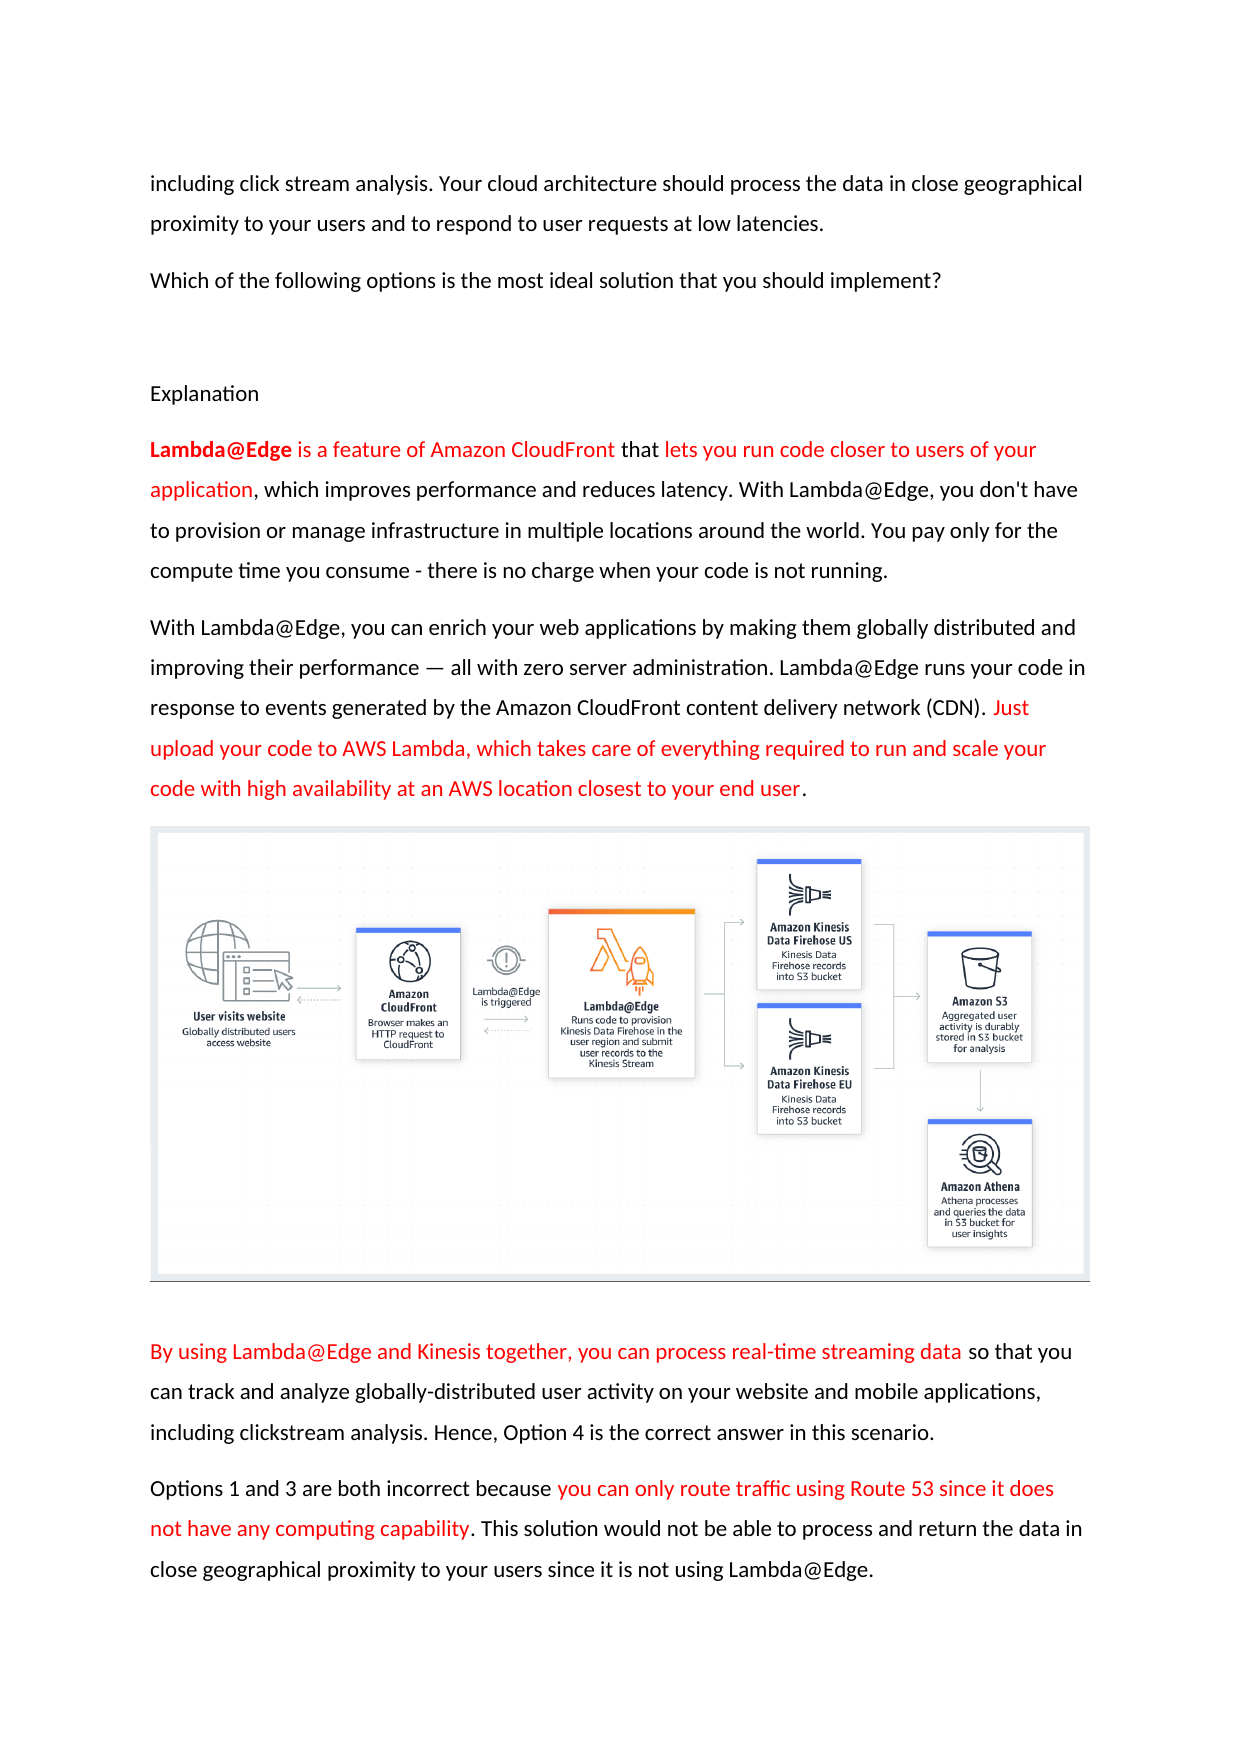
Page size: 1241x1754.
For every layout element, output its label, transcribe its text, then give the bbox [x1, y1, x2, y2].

text Explanation [150, 374, 1090, 411]
text With Lambda@Edge, you can enrich your web applications by making them globally distributed and improving their performance — all with zero server administration. Lambda@Edge runs your code in response to events generated by the Amazon CloudFront content delivery network (CDN). Just upload your code to AWS Lambda, which takes care of everything required to run and scale your code with high availability at an AWS location closest to your end user. [150, 608, 1090, 807]
text Lambda@Edge is a feature of Amazon CloudFront that lets you run code closer to users of your application, which improves performance and reduces latency. With Lambda@Edge, you don't have to provision or manage infrastructure in multiple locations around the world. You pay only for the compute time you consume - there is no charge when your code is not running. [150, 430, 1090, 589]
text Options 1 and 3 are both incorrect because you can only route traffic using Route 53 since it does not have any computing capability. This solution would not be able to process and return the data in close geographical proximity to your users since it is not using Lambda@Edge. [150, 1469, 1090, 1588]
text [150, 164, 1090, 242]
text By using Lambda@Edge and Kinesis together, you can process real-time streaming data so that you can track and analyze globally-distributed user activity on your website and mobile applications, including clickstream analysis. Hence, Option 4 is the correct answer in this scenario. [150, 1332, 1090, 1451]
picture [150, 826, 1091, 1282]
text Which of the following options is the most ideal solution that you should implement? [150, 261, 1090, 299]
